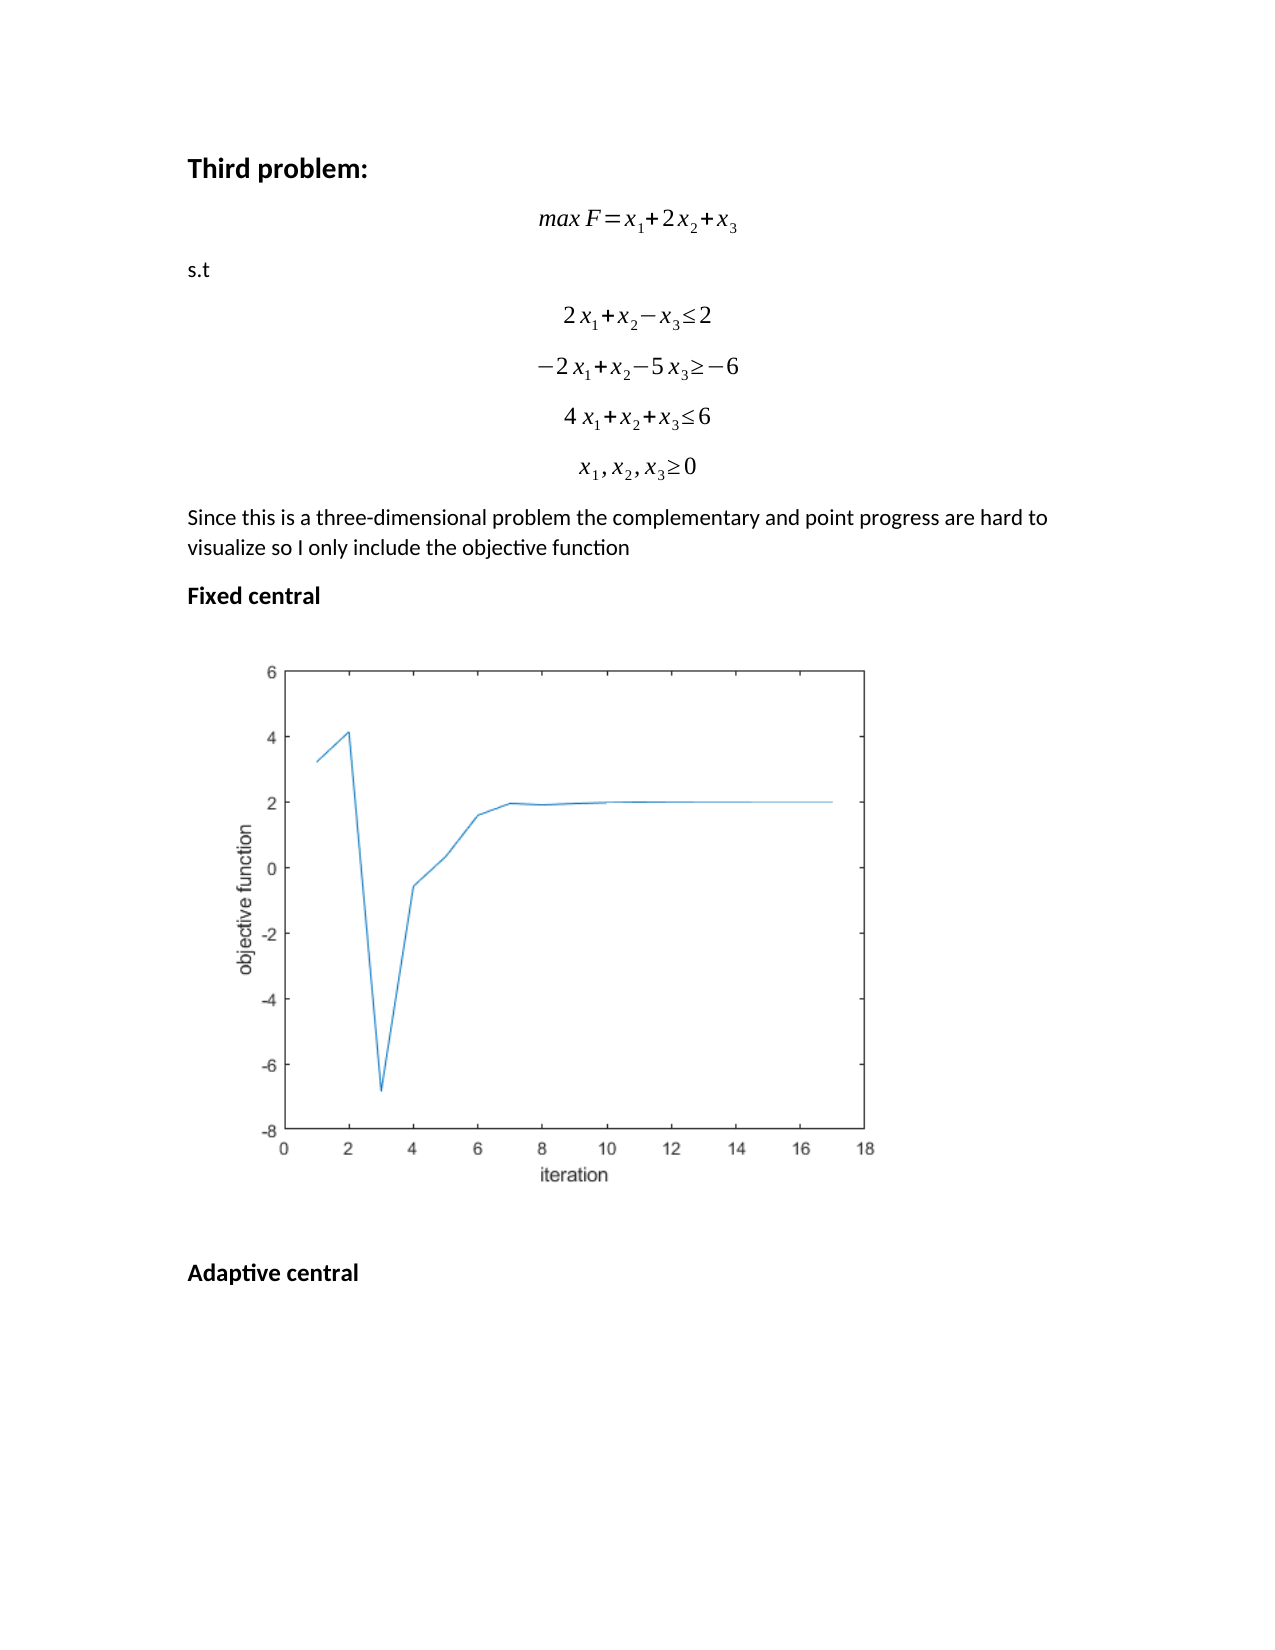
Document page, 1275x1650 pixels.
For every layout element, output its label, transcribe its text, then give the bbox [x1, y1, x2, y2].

text Adaptive central [187, 1257, 1087, 1287]
text s.t [187, 255, 1087, 283]
text Since this is a three-dimensional problem the complementary and point progress are hard to visualize so I only include the objective function [187, 503, 1087, 561]
text Fixed central [187, 580, 1087, 611]
text Third problem: [187, 150, 1087, 186]
picture [187, 629, 936, 1191]
